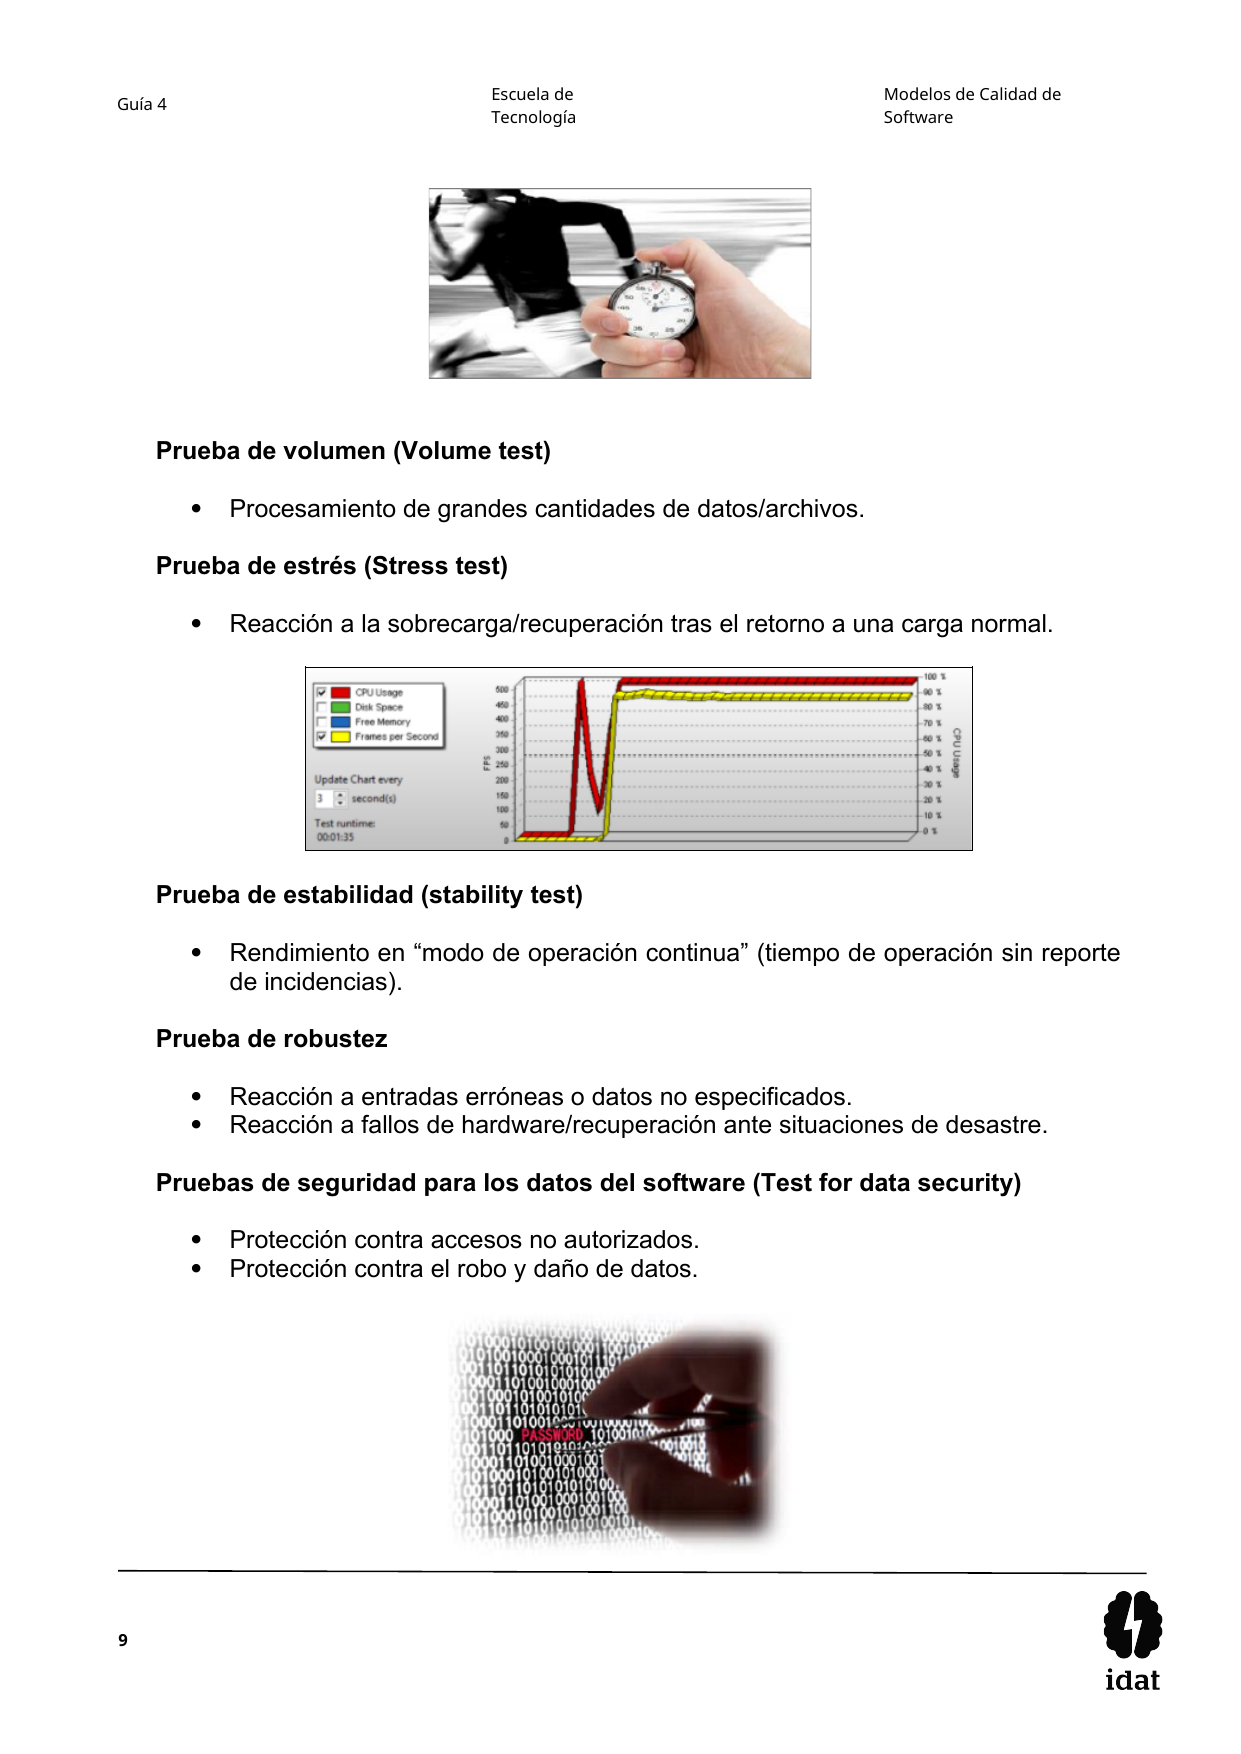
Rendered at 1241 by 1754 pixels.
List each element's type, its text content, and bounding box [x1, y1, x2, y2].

text Prueba de estrés (Stress test) [156, 551, 1122, 580]
list Protección contra accesos no autorizados. [192, 1226, 1122, 1254]
picture [447, 1312, 793, 1559]
list Reacción a fallos de hardware/recuperación ante situaciones de desastre. [192, 1110, 1122, 1139]
list Rendimiento en “modo de operación continua” (tiempo de operación sin reporte de incidencias). [192, 938, 1122, 995]
text Prueba de robustez [156, 1024, 1122, 1053]
picture [306, 668, 972, 850]
picture [1103, 1591, 1163, 1690]
text Pruebas de seguridad para los datos del software (Test for data security) [156, 1168, 1122, 1197]
text Prueba de estabilidad (stability test) [156, 880, 1122, 909]
text Prueba de volumen (Volume test) [156, 436, 1122, 465]
list Protección contra el robo y daño de datos. [192, 1254, 1122, 1283]
list Reacción a la sobrecarga/recuperación tras el retorno a una carga normal. [192, 609, 1122, 638]
picture [428, 188, 812, 379]
list Procesamiento de grandes cantidades de datos/archivos. [192, 494, 1122, 523]
list Reacción a entradas erróneas o datos no especificados. [192, 1082, 1122, 1110]
